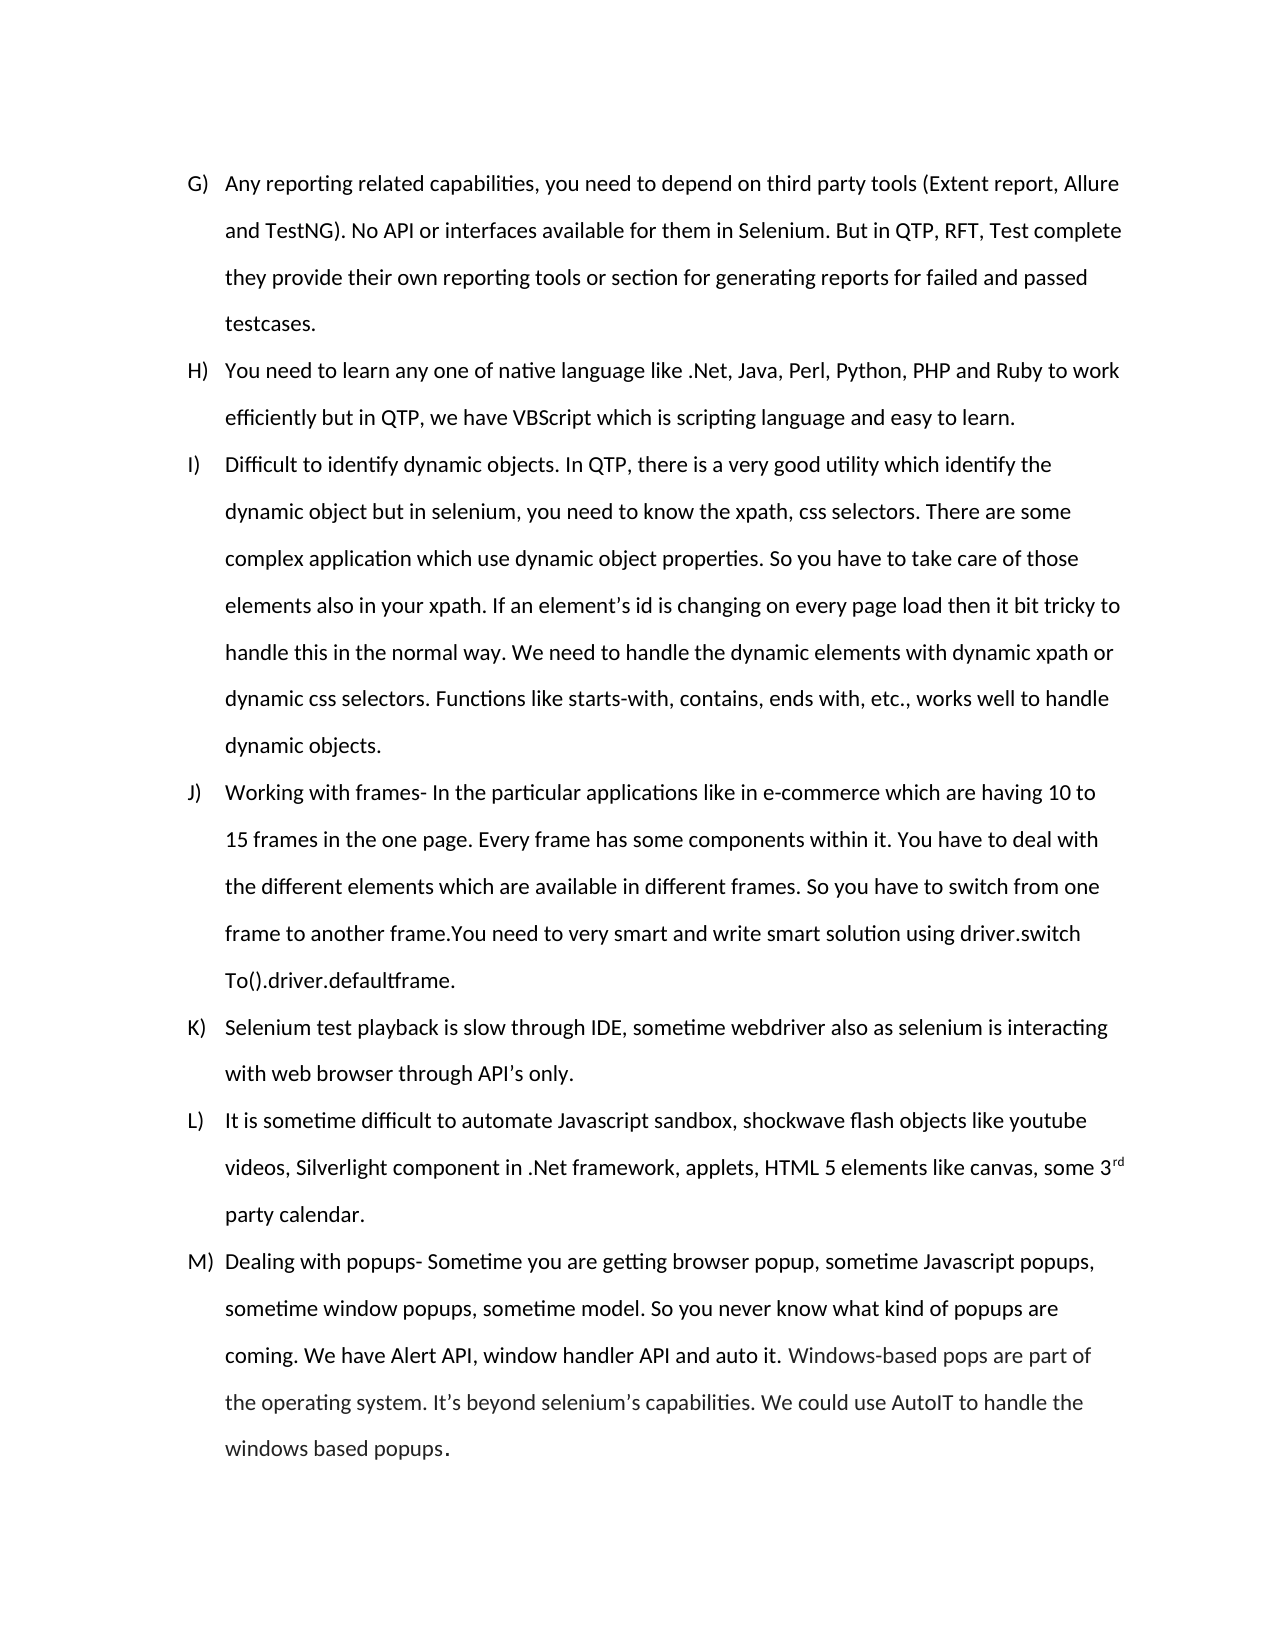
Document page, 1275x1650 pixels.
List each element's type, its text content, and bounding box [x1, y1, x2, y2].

list Any reporting related capabilities, you need to depend on third party tools (Extent report, Allure and TestNG). No API or interfaces available for them in Selenium. But in QTP, RFT, Test complete they provide their own reporting tools or section for generating reports for failed and passed testcases. [187, 150, 1125, 337]
list Difficult to identify dynamic objects. In QTP, there is a very good utility which identify the dynamic object but in selenium, you need to know the xpath, css selectors. There are some complex application which use dynamic object properties. So you have to take care of those elements also in your xpath. If an element’s id is changing on every page load then it bit tricky to handle this in the normal way. We need to handle the dynamic elements with dynamic xpath or dynamic css selectors. Functions like starts-with, contains, ends with, etc., works well to handle dynamic objects. [187, 431, 1125, 759]
list Dealing with popups- Sometime you are getting browser popup, sometime Javascript popups, sometime window popups, sometime model. So you never know what kind of popups are coming. We have Alert API, window handler API and auto it. Windows-based pops are part of the operating system. It’s beyond selenium’s capabilities. We could use AutoIT to handle the windows based popups. [187, 1228, 1125, 1462]
list Selenium test playback is slow through IDE, sometime webdriver also as selenium is interacting with web browser through API’s only. [187, 994, 1125, 1087]
list It is sometime difficult to automate Javascript sandbox, shockwave flash objects like youtube videos, Silverlight component in .Net framework, applets, HTML 5 elements like canvas, some 3rd party calendar. [187, 1087, 1125, 1228]
list Working with frames- In the particular applications like in e-commerce which are having 10 to 15 frames in the one page. Every frame has some components within it. You have to deal with the different elements which are available in different frames. So you have to switch from one frame to another frame.You need to very smart and write smart solution using driver.switch To().driver.defaultframe. [187, 759, 1125, 994]
list You need to learn any one of native language like .Net, Java, Perl, Python, PHP and Ruby to work efficiently but in QTP, we have VBScript which is scripting language and easy to learn. [187, 337, 1125, 431]
